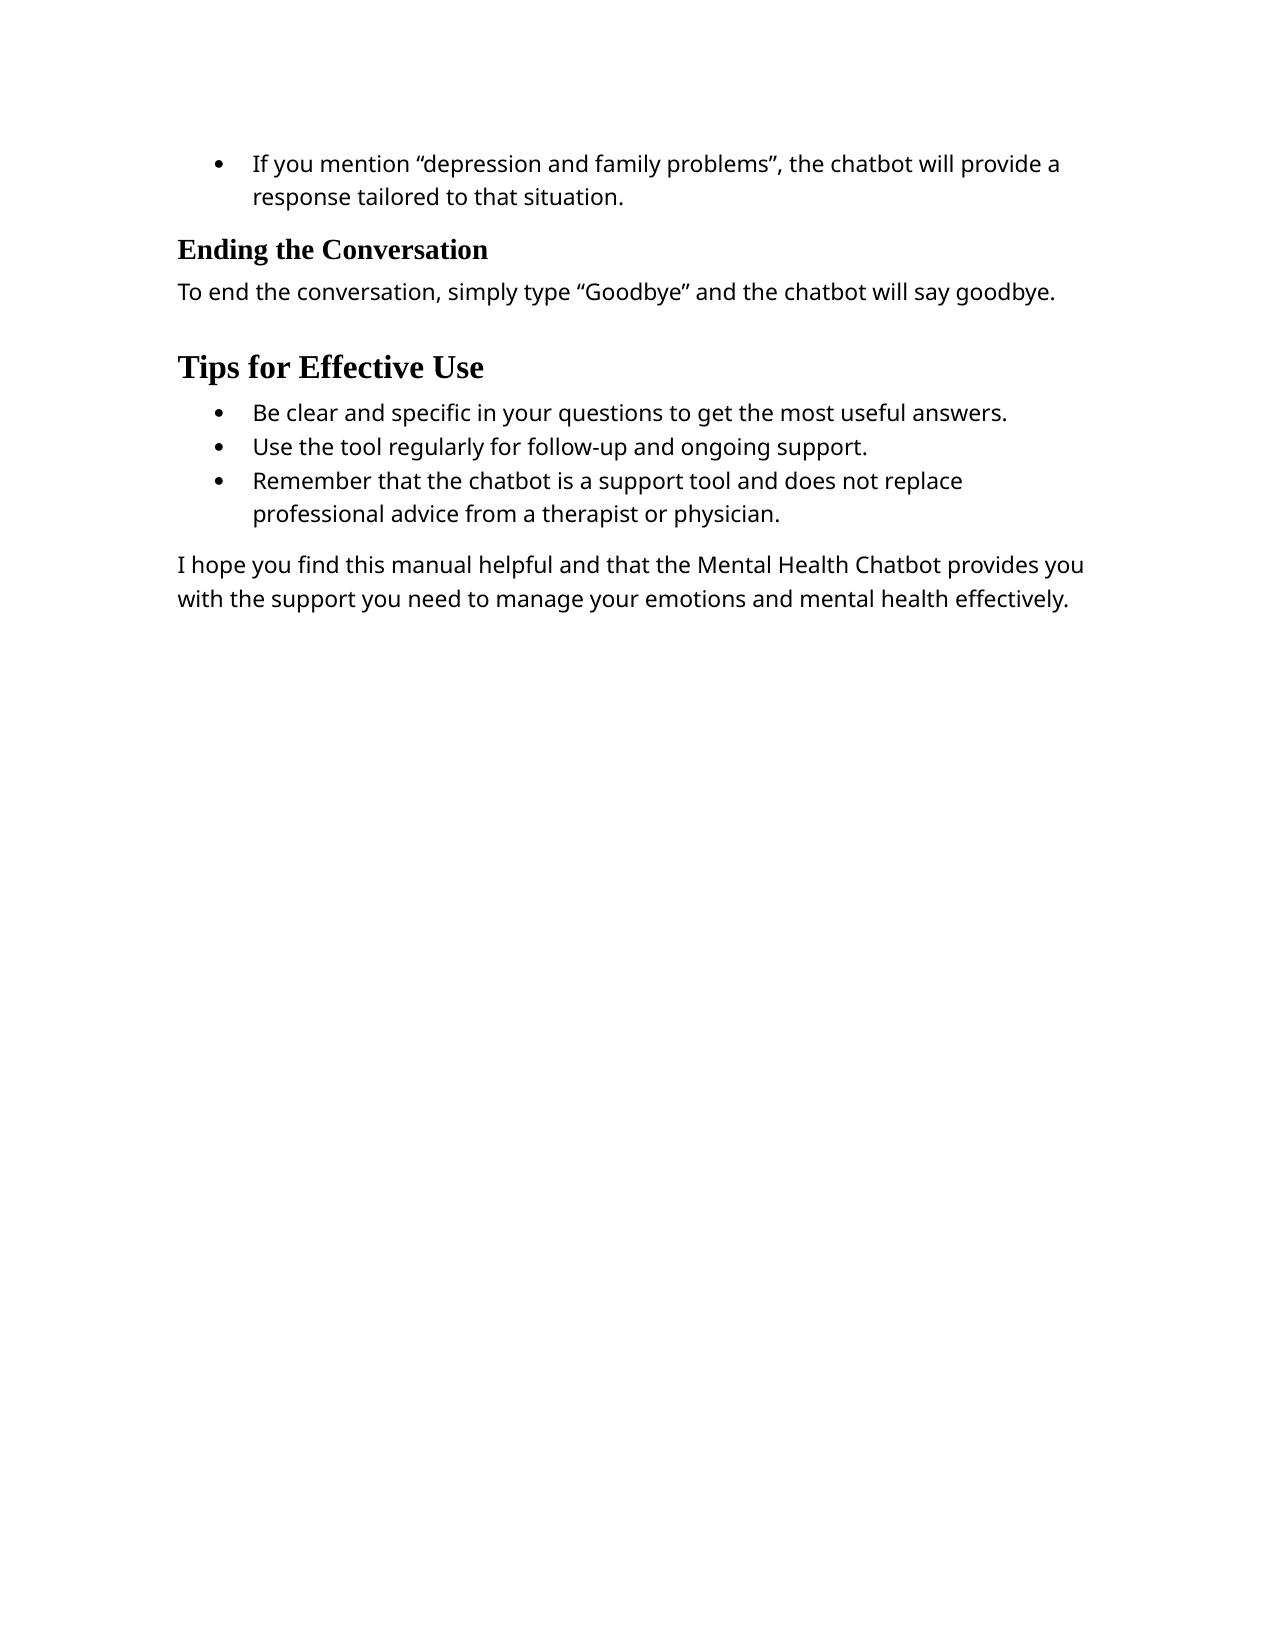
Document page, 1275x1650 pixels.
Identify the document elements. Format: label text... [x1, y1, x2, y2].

list Remember that the chatbot is a support tool and does not replace professional advice from a therapist or physician. [215, 465, 1098, 530]
list If you mention “depression and family problems”, the chatbot will provide a response tailored to that situation. [215, 148, 1098, 213]
text To end the conversation, simply type “Goodbye” and the chatbot will say goodbye. [177, 276, 1098, 307]
subtitle Tips for Effective Use [177, 347, 1098, 386]
subtitle Ending the Conversation [177, 232, 1098, 265]
list Be clear and specific in your questions to get the most useful answers. [215, 397, 1098, 428]
list Use the tool regularly for follow-up and ongoing support. [215, 431, 1098, 462]
text I hope you find this manual helpful and that the Mental Health Chatbot provides you with the support you need to manage your emotions and mental health effectively. [177, 549, 1098, 614]
